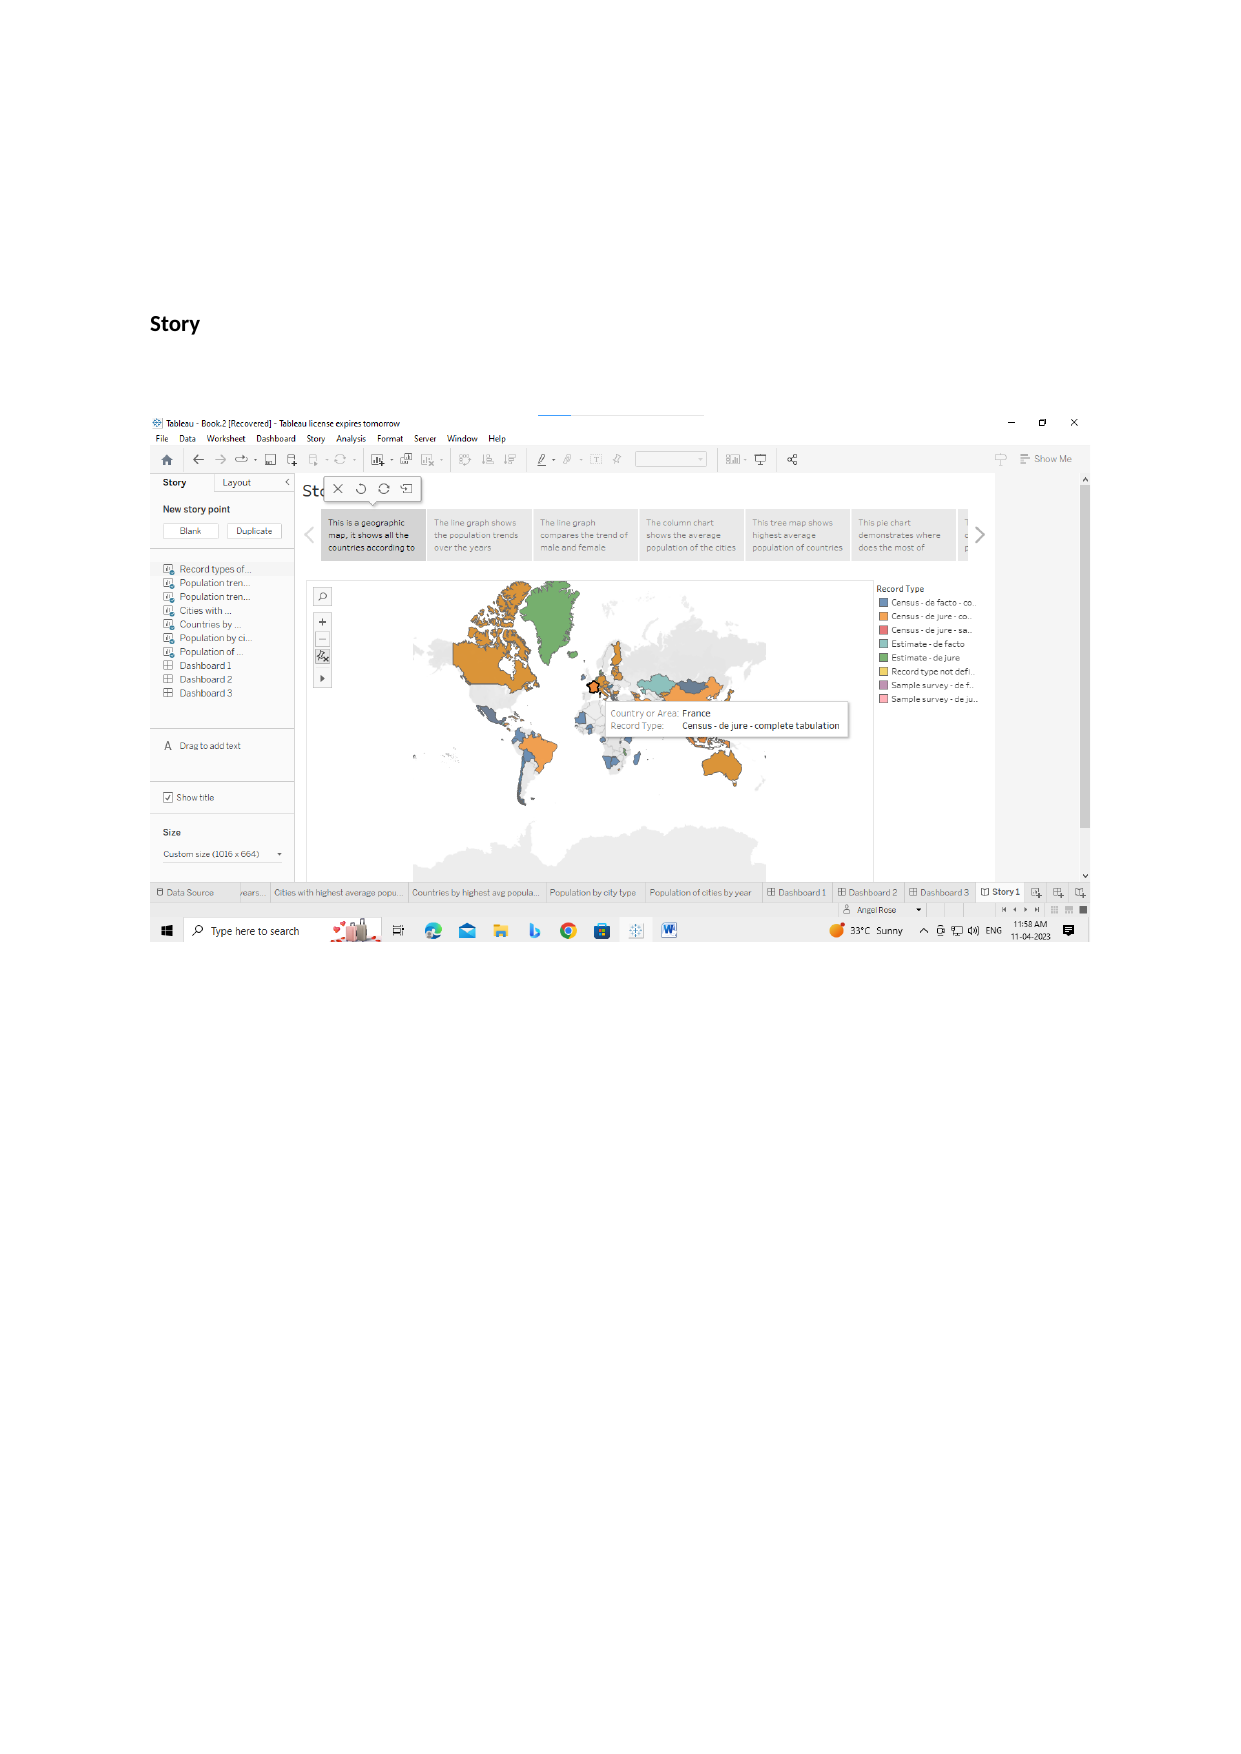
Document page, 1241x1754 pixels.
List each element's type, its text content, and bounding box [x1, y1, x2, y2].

picture [150, 415, 1091, 942]
text Story [150, 309, 1090, 337]
